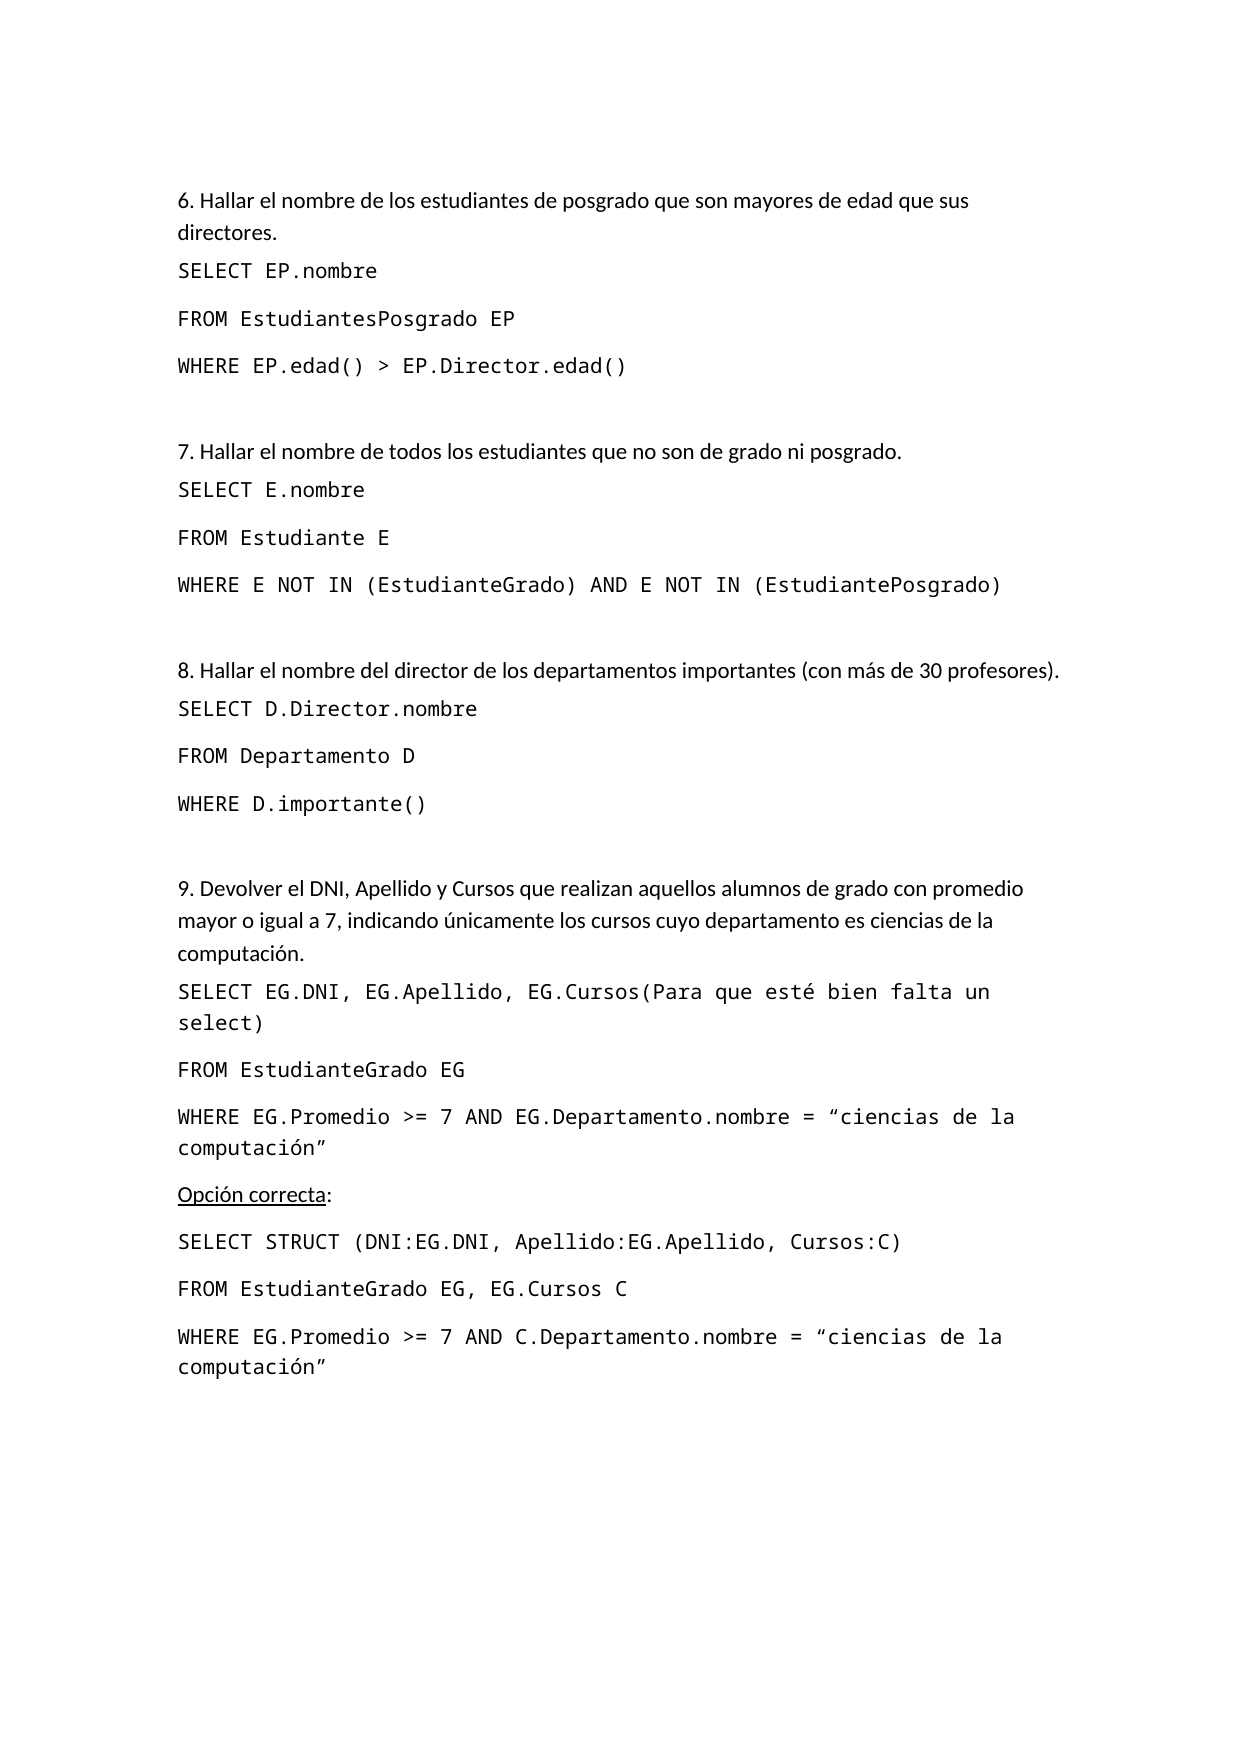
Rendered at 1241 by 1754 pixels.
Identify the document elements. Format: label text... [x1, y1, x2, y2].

text FROM EstudianteGrado EG, EG.Cursos C [177, 1274, 1063, 1303]
text FROM EstudianteGrado EG [177, 1055, 1063, 1084]
text 6. Hallar el nombre de los estudiantes de posgrado que son mayores de edad que sus directores. [177, 186, 1063, 246]
text 8. Hallar el nombre del director de los departamentos importantes (con más de 30 profesores). [177, 656, 1063, 684]
text SELECT EP.nombre [177, 257, 1063, 285]
text WHERE EG.Promedio >= 7 AND EG.Departamento.nombre = “ciencias de la computación” [177, 1102, 1063, 1162]
text Opción correcta: [177, 1180, 1063, 1208]
text SELECT D.Director.nombre [177, 694, 1063, 723]
text SELECT EG.DNI, EG.Apellido, EG.Cursos(Para que esté bien falta un select) [177, 977, 1063, 1036]
text 9. Devolver el DNI, Apellido y Cursos que realizan aquellos alumnos de grado con promedio mayor o igual a 7, indicando únicamente los cursos cuyo departamento es ciencias de la computación. [177, 874, 1063, 967]
text SELECT STRUCT (DNI:EG.DNI, Apellido:EG.Apellido, Cursos:C) [177, 1227, 1063, 1256]
text WHERE EG.Promedio >= 7 AND C.Departamento.nombre = “ciencias de la computación” [177, 1322, 1063, 1381]
text 7. Hallar el nombre de todos los estudiantes que no son de grado ni posgrado. [177, 437, 1063, 465]
text FROM EstudiantesPosgrado EP [177, 304, 1063, 332]
text WHERE D.importante() [177, 789, 1063, 817]
text WHERE E NOT IN (EstudianteGrado) AND E NOT IN (EstudiantePosgrado) [177, 570, 1063, 598]
text WHERE EP.edad() > EP.Director.edad() [177, 351, 1063, 380]
text FROM Estudiante E [177, 523, 1063, 551]
text SELECT E.nombre [177, 475, 1063, 504]
text FROM Departamento D [177, 741, 1063, 770]
